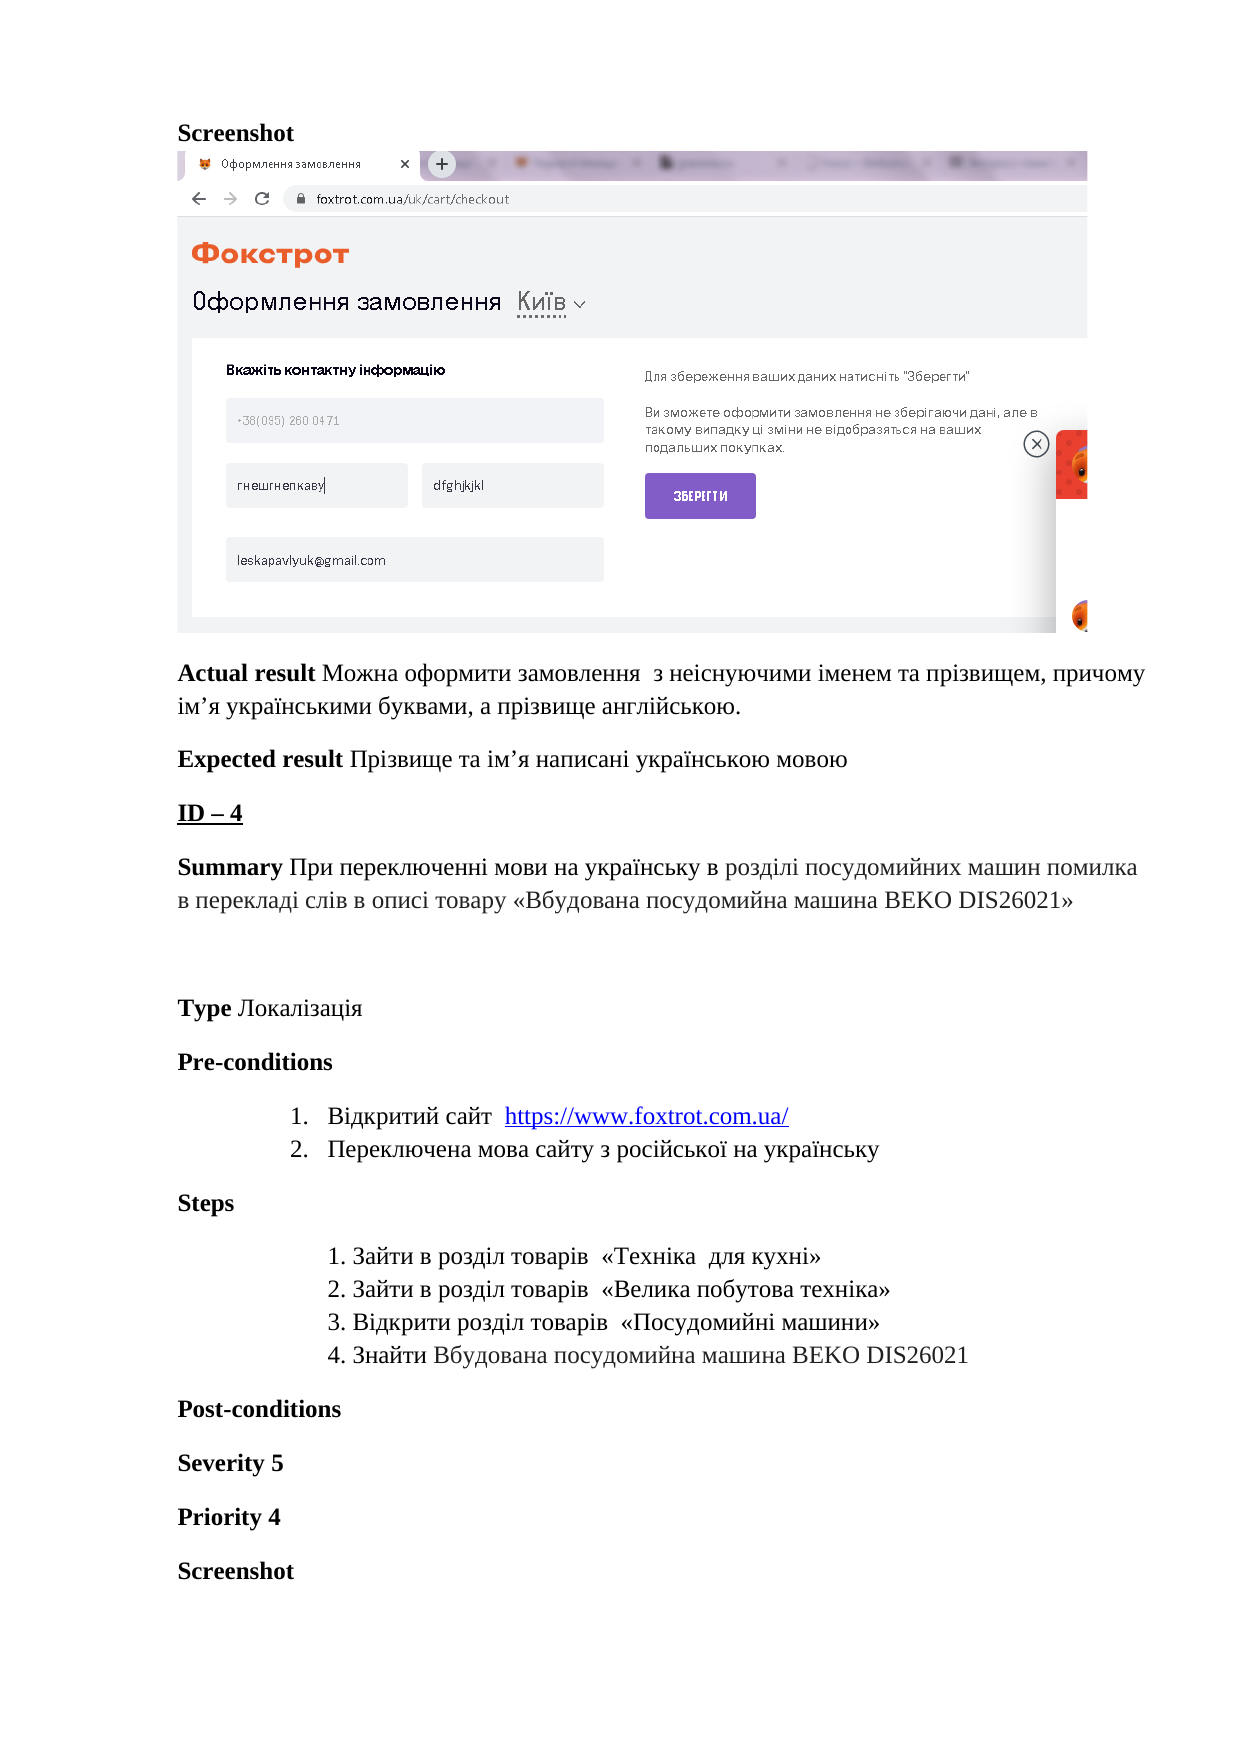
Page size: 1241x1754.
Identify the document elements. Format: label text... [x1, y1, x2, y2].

list 2. Зайти в розділ товарів «Велика побутова техніка» [327, 1274, 1152, 1303]
text Severity 5 [177, 1448, 1152, 1477]
text Summary При переключенні мови на українську в розділі посудомийних машин помилка в перекладі слів в описі товару «Вбудована посудомийна машина BEKO DIS26021» [177, 852, 1152, 914]
text ID – 4 [177, 798, 1152, 827]
text Post-conditions [177, 1394, 1152, 1423]
text Screenshot [177, 1556, 1152, 1585]
text Type Локалізація [177, 993, 1152, 1022]
list 1. Зайти в розділ товарів «Техніка для кухні» [327, 1241, 1152, 1270]
text Actual result Можна оформити замовлення з неіснуючими іменем та прізвищем, причому ім’я українськими буквами, а прізвище англійською. [177, 658, 1152, 719]
text Priority 4 [177, 1502, 1152, 1531]
list 3. Відкрити розділ товарів «Посудомийні машини» [327, 1307, 1152, 1336]
list 4. Знайти Вбудована посудомийна машина BEKO DIS26021 [327, 1341, 1152, 1369]
picture [177, 151, 1088, 633]
text Pre-conditions [177, 1047, 1152, 1076]
text Expected result Прізвище та ім’я написані українською мовою [177, 744, 1152, 773]
list Відкритий сайт https://www.foxtrot.com.ua/ [290, 1101, 1152, 1129]
list Переключена мова сайту з російської на українську [290, 1134, 1152, 1162]
text Steps [177, 1188, 1152, 1216]
